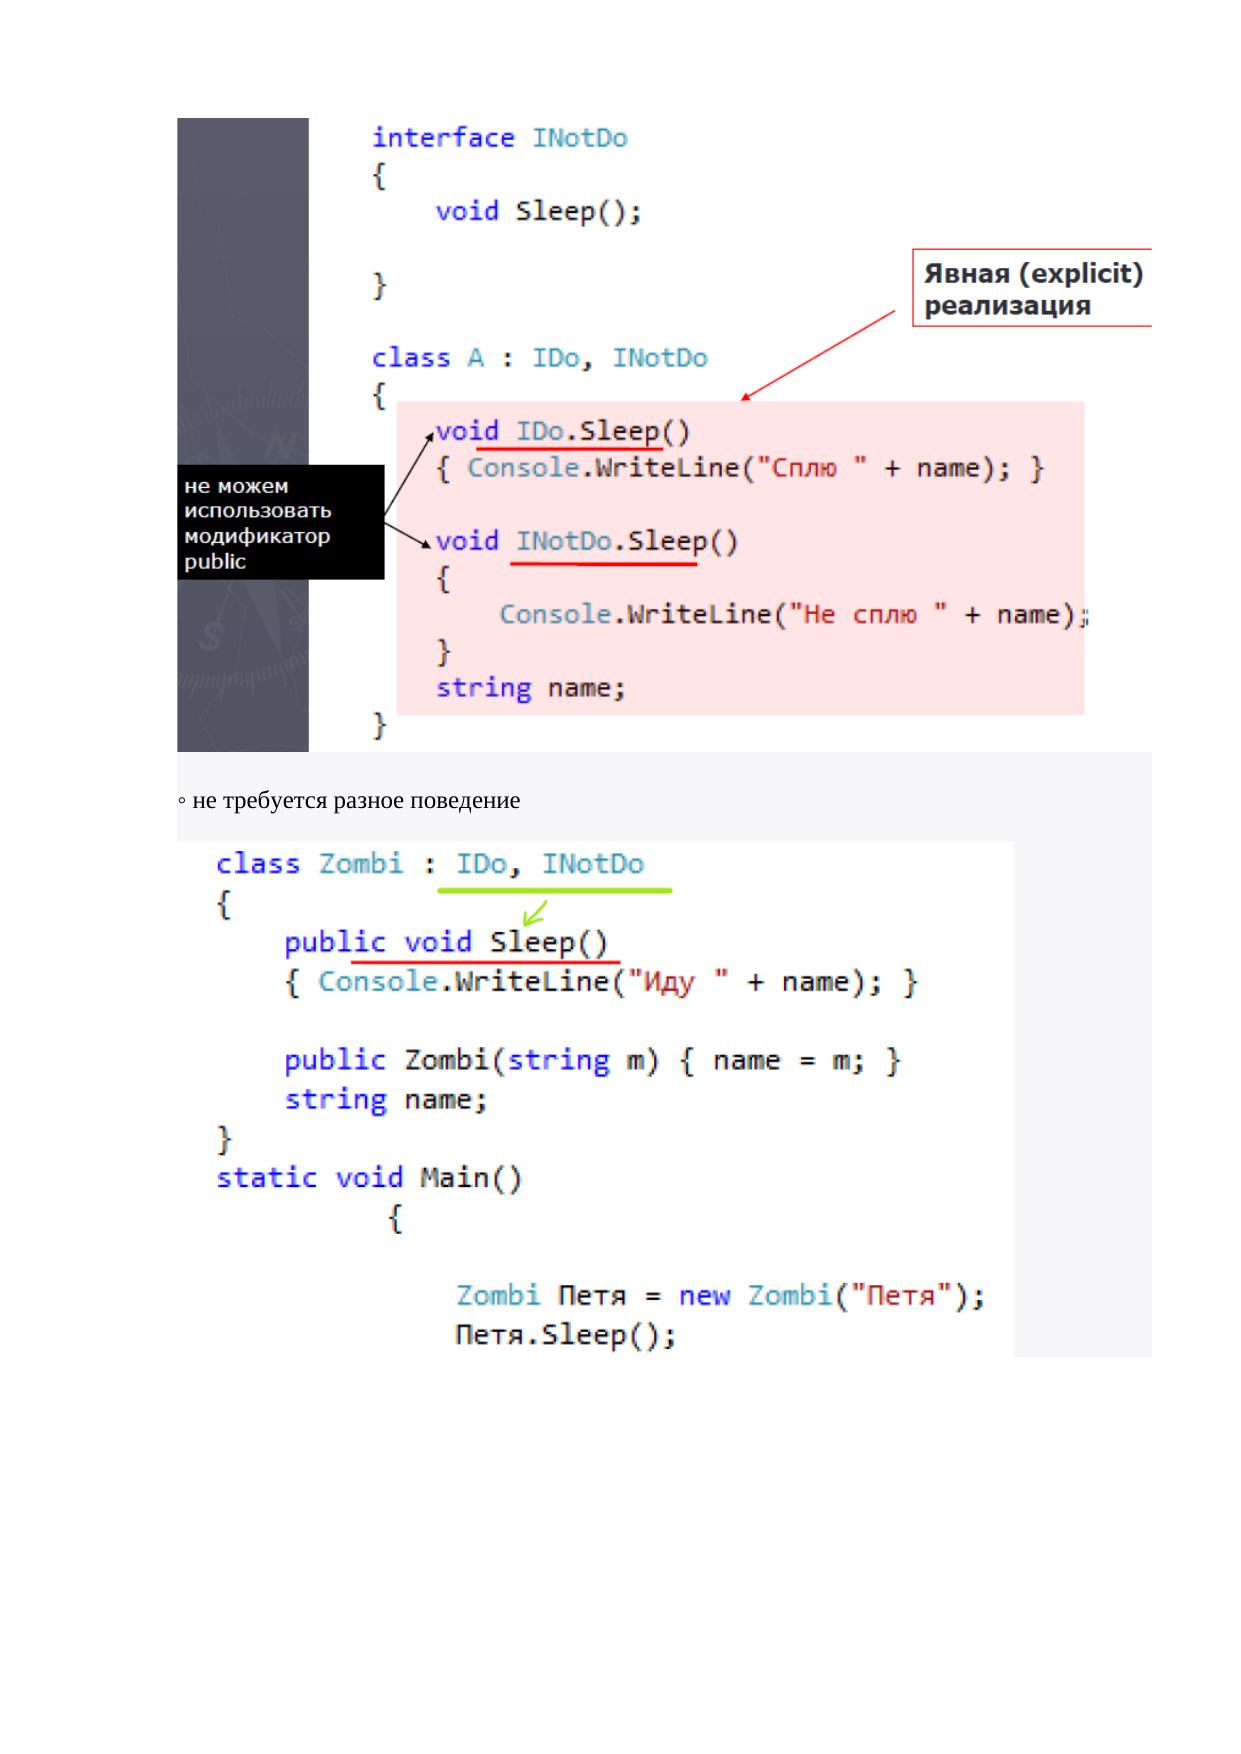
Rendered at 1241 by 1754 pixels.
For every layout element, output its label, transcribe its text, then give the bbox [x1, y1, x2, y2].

text ◦ не требуется разное поведение [177, 781, 1152, 814]
picture [177, 842, 1014, 1357]
picture [177, 118, 1152, 752]
